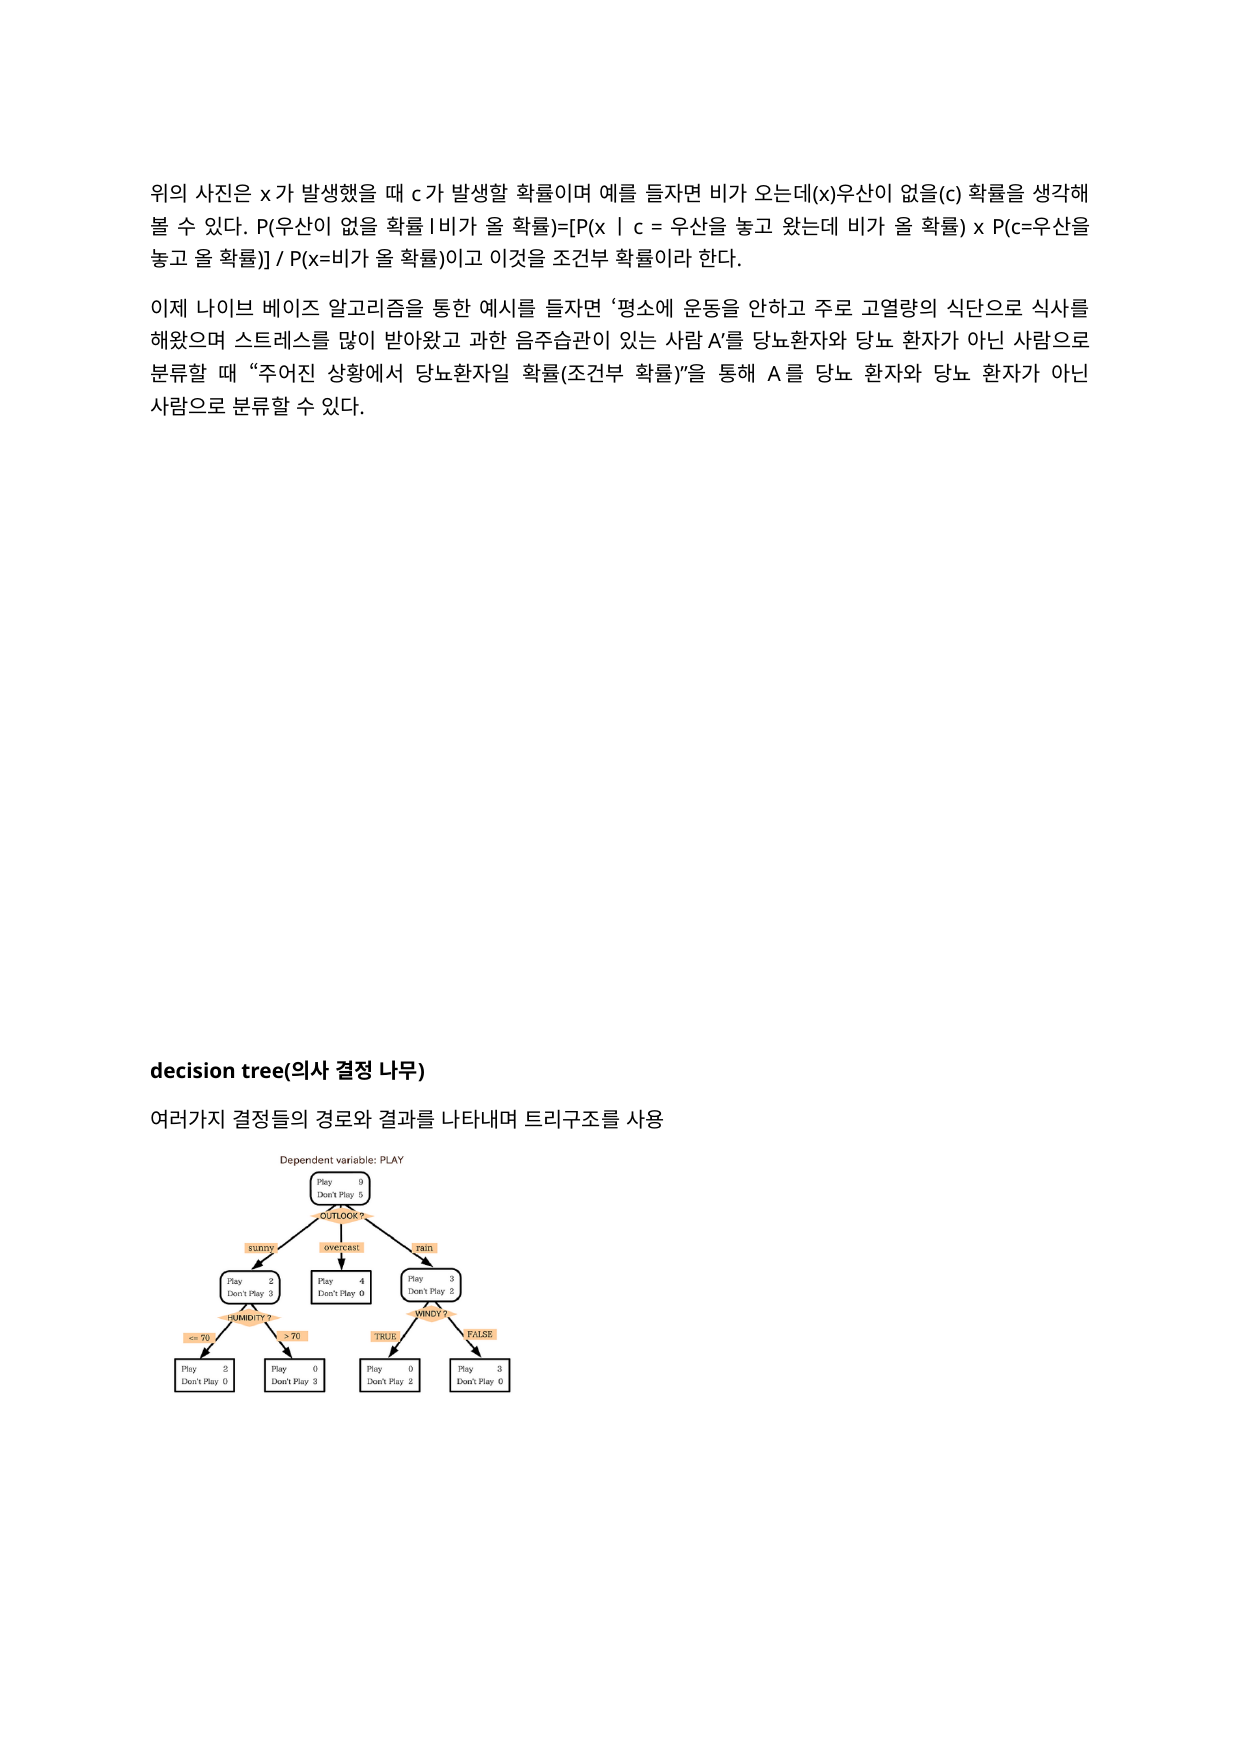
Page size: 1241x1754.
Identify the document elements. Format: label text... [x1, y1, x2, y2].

text decision tree(의사 결정 나무) [150, 1054, 1090, 1084]
text 여러가지 결정들의 경로와 결과를 나타내며 트리구조를 사용 [150, 1103, 1090, 1134]
text 이제 나이브 베이즈 알고리즘을 통한 예시를 들자면 ‘평소에 운동을 안하고 주로 고열량의 식단으로 식사를 해왔으며 스트레스를 많이 받아왔고 과한 음주습관이 있는 사람A’를 당뇨환자와 당뇨 환자가 아닌 사람으로 분류할 때 “주어진 상황에서 당뇨환자일 확률(조건부 확률)”을 통해 A를 당뇨 환자와 당뇨 환자가 아닌 사람으로 분류할 수 있다. [150, 292, 1090, 420]
picture [157, 1152, 525, 1398]
text 위의 사진은 x가 발생했을 때 c가 발생할 확률이며 예를 들자면 비가 오는데(x)우산이 없을(c) 확률을 생각해 볼 수 있다. P(우산이 없을 확률l비가 올 확률)=[P(xㅣc = 우산을 놓고 왔는데 비가 올 확률) x P(c=우산을 놓고 올 확률)] / P(x=비가 올 확률)이고 이것을 조건부 확률이라 한다. [150, 177, 1090, 273]
